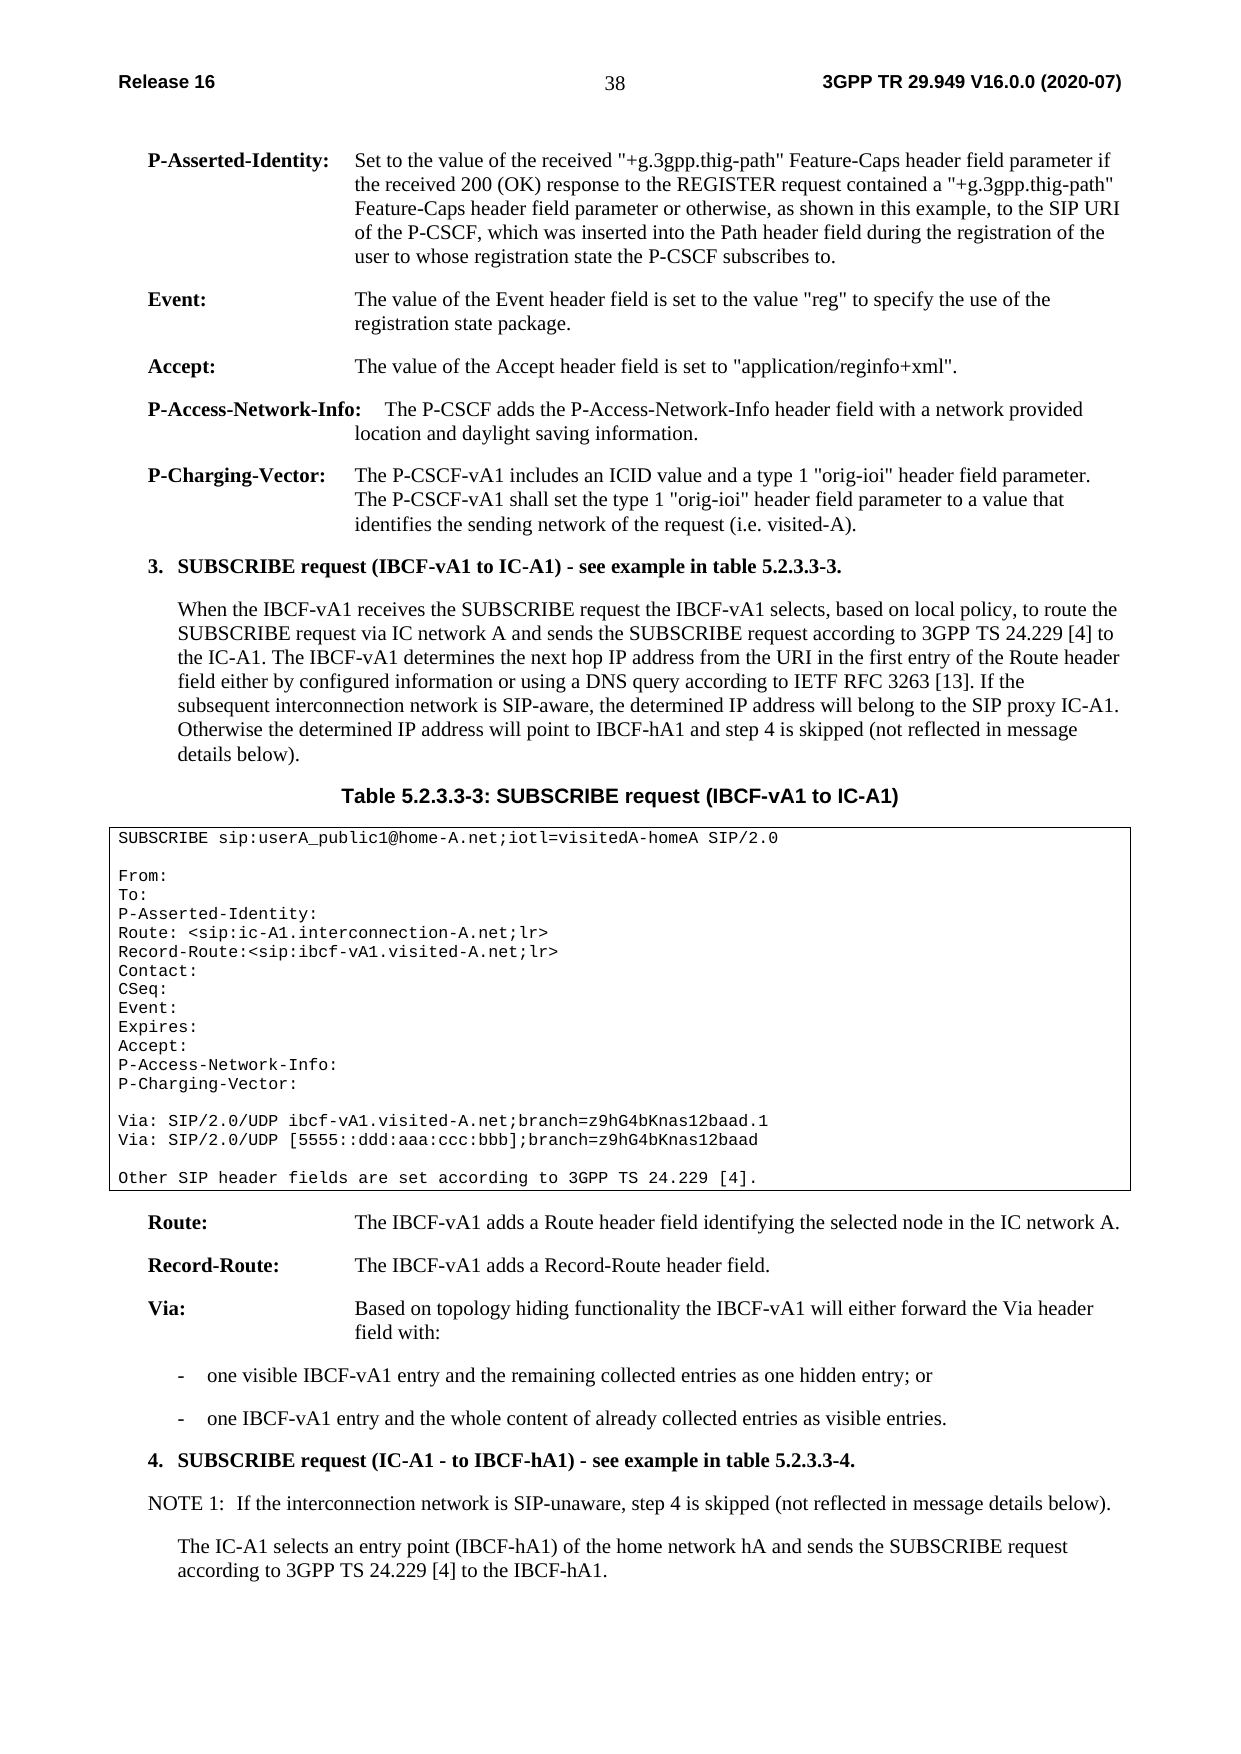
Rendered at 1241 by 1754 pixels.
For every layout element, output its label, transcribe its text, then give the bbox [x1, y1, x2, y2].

text 4. SUBSCRIBE request (IC-A1 - to IBCF-hA1) - see example in table 5.2.3.3-4. [148, 1448, 1122, 1472]
text Event: The value of the Event header field is set to the value "reg" to specify the use of the registration state package. [148, 287, 1122, 335]
text Contact: [118, 962, 1122, 981]
text Accept: [118, 1037, 1122, 1056]
text NOTE 1: If the interconnection network is SIP-unaware, step 4 is skipped (not reflected in message details below). [148, 1491, 1122, 1515]
text Via: SIP/2.0/UDP [5555::ddd:aaa:ccc:bbb];branch=z9hG4bKnas12baad [118, 1132, 1122, 1151]
text Accept: The value of the Accept header field is set to "application/reginfo+xml". [148, 354, 1122, 378]
text Table 5.2.3.3-3: SUBSCRIBE request (IBCF-vA1 to IC-A1) [118, 784, 1122, 808]
text Event: [118, 1000, 1122, 1019]
text P-Asserted-Identity: Set to the value of the received "+g.3gpp.thig-path" Feature-Caps header field parameter if the received 200 (OK) response to the REGISTER request contained a "+g.3gpp.thig-path" Feature-Caps header field parameter or otherwise, as shown in this example, to the SIP URI of the P-CSCF, which was inserted into the Path header field during the registration of the user to whose registration state the P-CSCF subscribes to. [148, 148, 1122, 268]
text When the IBCF-vA1 receives the SUBSCRIBE request the IBCF-vA1 selects, based on local policy, to route the SUBSCRIBE request via IC network A and sends the SUBSCRIBE request according to 3GPP TS 24.229 [4] to the IC-A1. The IBCF-vA1 determines the next hop IP address from the URI in the first entry of the Route header field either by configured information or using a DNS query according to IETF RFC 3263 [13]. If the subsequent interconnection network is SIP-aware, the determined IP address will belong to the SIP proxy IC-A1. Otherwise the determined IP address will point to IBCF-hA1 and step 4 is skipped (not reflected in message details below). [148, 597, 1122, 766]
text P-Charging-Vector: [118, 1075, 1122, 1094]
text - one IBCF-vA1 entry and the whole content of already collected entries as visible entries. [177, 1406, 1122, 1430]
text P-Asserted-Identity: [118, 906, 1122, 924]
text P-Access-Network-Info: The P-CSCF adds the P-Access-Network-Info header field with a network provided location and daylight saving information. [148, 396, 1122, 444]
text P-Access-Network-Info: [118, 1056, 1122, 1075]
text Record-Route: The IBCF-vA1 adds a Record-Route header field. [148, 1253, 1122, 1277]
text Other SIP header fields are set according to 3GPP TS 24.229 [4]. [110, 1166, 1130, 1190]
text Record-Route:<sip:ibcf-vA1.visited-A.net;lr> [118, 943, 1122, 962]
text Via: Based on topology hiding functionality the IBCF-vA1 will either forward the Via header field with: [148, 1296, 1122, 1344]
text Route: The IBCF-vA1 adds a Route header field identifying the selected node in the IC network A. [148, 1210, 1122, 1234]
text - one visible IBCF-vA1 entry and the remaining collected entries as one hidden entry; or [177, 1363, 1122, 1387]
text Route: <sip:ic-A1.interconnection-A.net;lr> [118, 924, 1122, 943]
text SUBSCRIBE sip:userA_public1@home-A.net;iotl=visitedA-homeA SIP/2.0 [110, 828, 1130, 849]
text Via: SIP/2.0/UDP ibcf-vA1.visited-A.net;branch=z9hG4bKnas12baad.1 [118, 1113, 1122, 1132]
text CSeq: [118, 981, 1122, 1000]
text 3. SUBSCRIBE request (IBCF-vA1 to IC-A1) - see example in table 5.2.3.3-3. [148, 554, 1122, 578]
text To: [118, 887, 1122, 906]
text The IC-A1 selects an entry point (IBCF-hA1) of the home network hA and sends the SUBSCRIBE request according to 3GPP TS 24.229 [4] to the IBCF-hA1. [148, 1534, 1122, 1582]
text Expires: [118, 1019, 1122, 1037]
text From: [118, 868, 1122, 887]
text P-Charging-Vector: The P-CSCF-vA1 includes an ICID value and a type 1 "orig-ioi" header field parameter. The P-CSCF-vA1 shall set the type 1 "orig-ioi" header field parameter to a value that identifies the sending network of the request (i.e. visited-A). [148, 463, 1122, 536]
